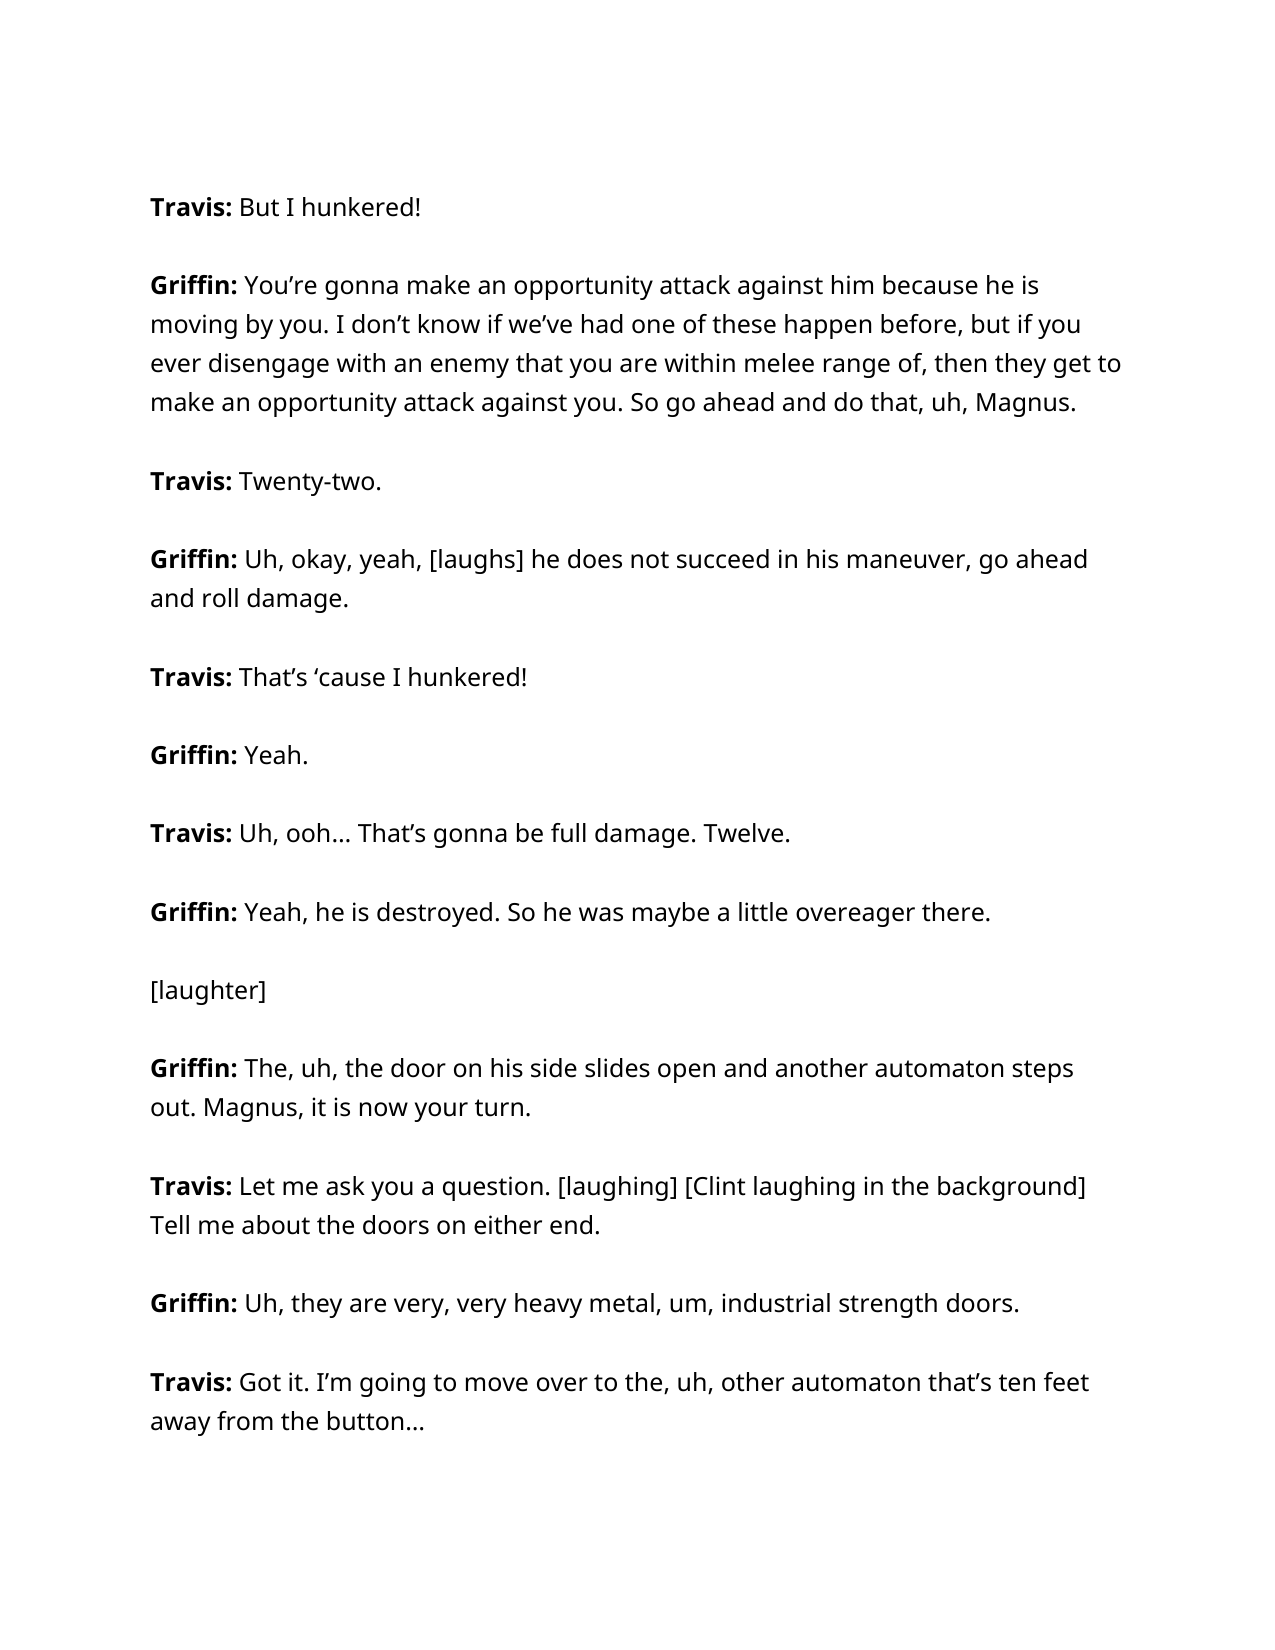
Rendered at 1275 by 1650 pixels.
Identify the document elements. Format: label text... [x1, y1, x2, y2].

text Travis: But I hunkered! [150, 189, 1125, 223]
text [laughter] [150, 972, 1125, 1007]
text Travis: That’s ‘cause I hunkered! [150, 659, 1125, 693]
text Travis: Let me ask you a question. [laughing] [Clint laughing in the background] Tell me about the doors on either end. [150, 1168, 1125, 1242]
text Griffin: Uh, okay, yeah, [laughs] he does not succeed in his maneuver, go ahead and roll damage. [150, 542, 1125, 615]
text Travis: Uh, ooh… That’s gonna be full damage. Twelve. [150, 816, 1125, 850]
text Griffin: You’re gonna make an opportunity attack against him because he is moving by you. I don’t know if we’ve had one of these happen before, but if you ever disengage with an enemy that you are within melee range of, then they get to make an opportunity attack against you. So go ahead and do that, uh, Magnus. [150, 267, 1125, 419]
text Griffin: Yeah. [150, 737, 1125, 772]
text Griffin: Uh, they are very, very heavy metal, um, industrial strength doors. [150, 1286, 1125, 1320]
text Griffin: The, uh, the door on his side slides open and another automaton steps out. Magnus, it is now your turn. [150, 1051, 1125, 1124]
text Travis: Got it. I’m going to move over to the, uh, other automaton that’s ten feet away from the button… [150, 1364, 1125, 1437]
text Griffin: Yeah, he is destroyed. So he was maybe a little overeager there. [150, 894, 1125, 928]
text Travis: Twenty-two. [150, 463, 1125, 497]
